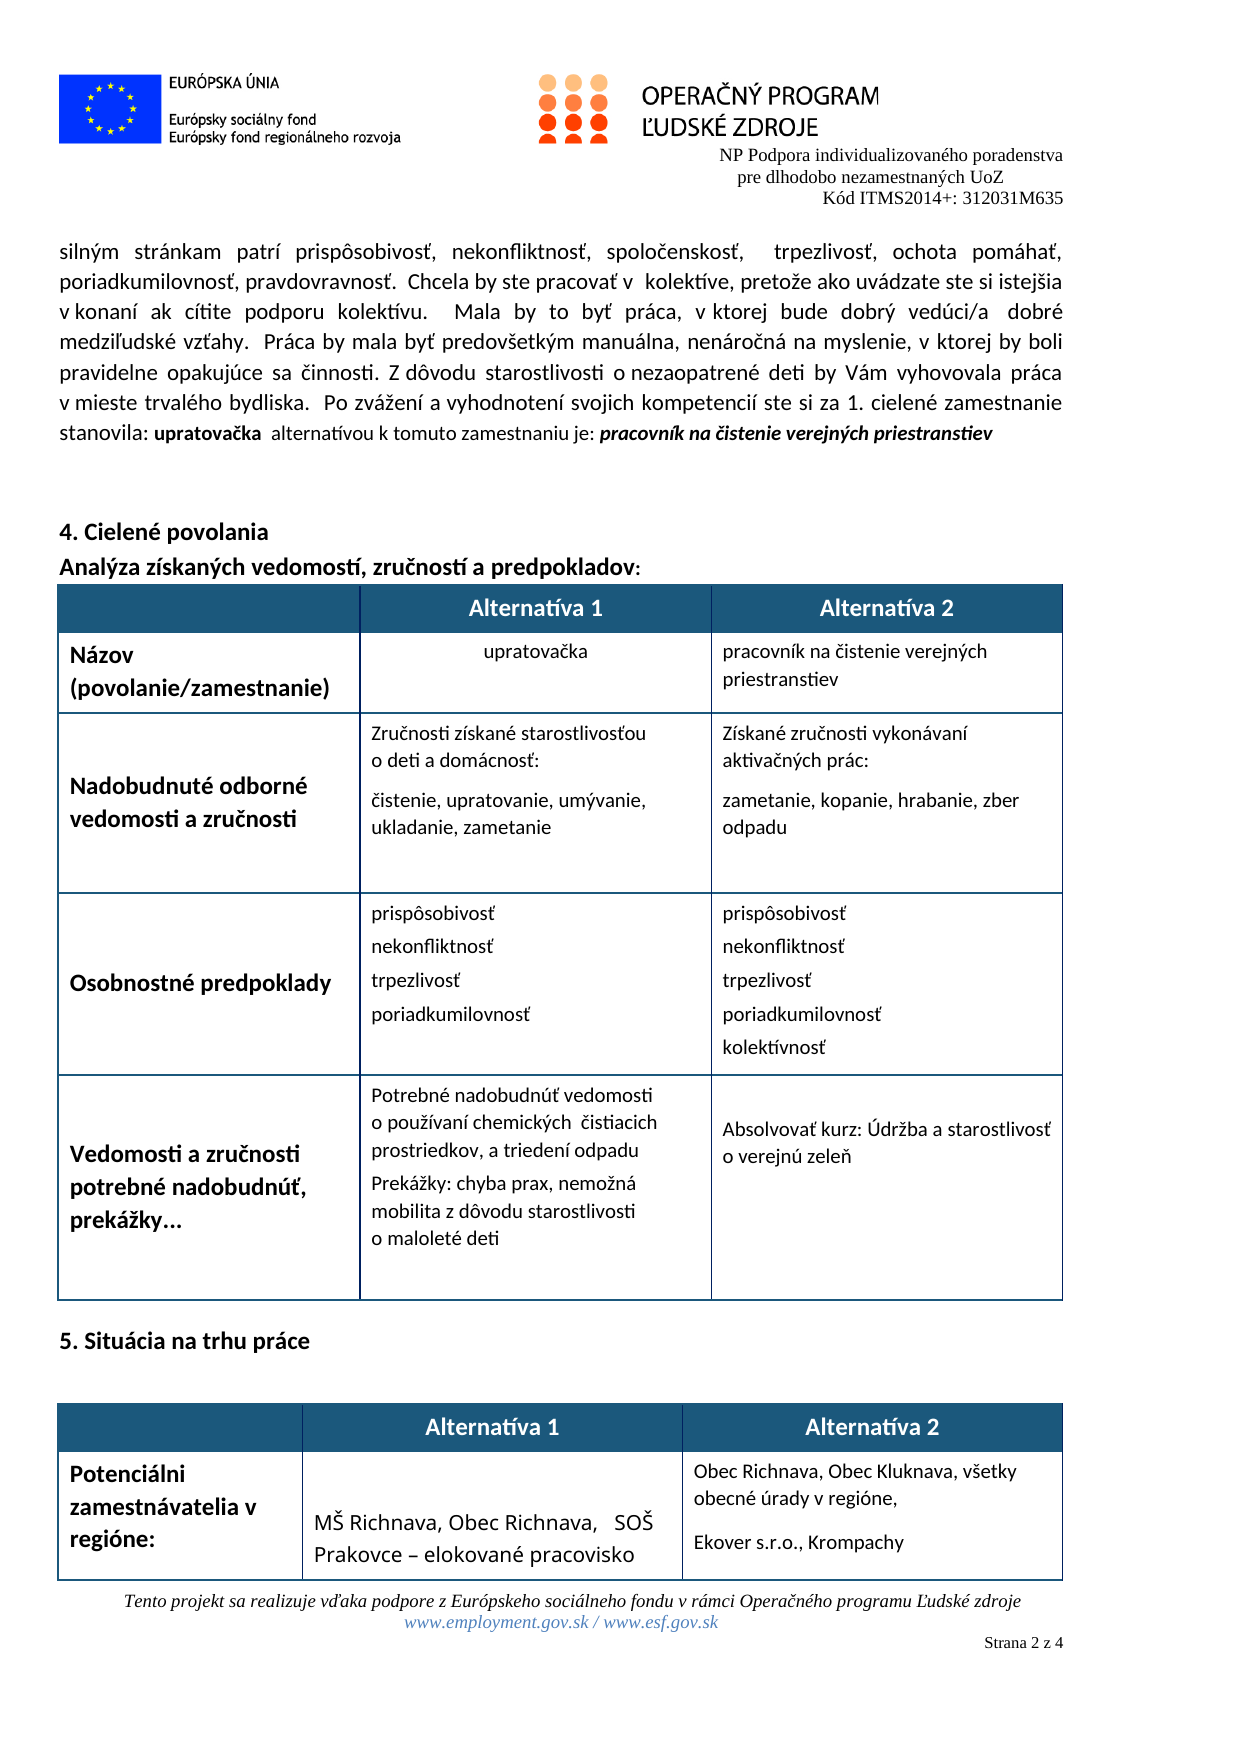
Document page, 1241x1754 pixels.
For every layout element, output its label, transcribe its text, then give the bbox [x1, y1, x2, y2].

subtitle 4. Cielené povolania [59, 516, 1063, 547]
table_cell Potenciálni zamestnávatelia v regióne: [59, 1452, 302, 1579]
table_header [59, 586, 359, 631]
table_cell Zručnosti získané starostlivosťou o deti a domácnosť: čistenie, upratovanie, umývanie, ukladanie, zametanie [361, 714, 711, 892]
table_header Alternatíva 1 [361, 586, 711, 631]
table_header Alternatíva 1 [303, 1405, 682, 1450]
table_cell Vedomosti a zručnosti potrebné nadobudnúť, prekážky... [59, 1076, 359, 1298]
subtitle 5. Situácia na trhu práce [59, 1326, 1095, 1356]
table_cell prispôsobivosť nekonfliktnosť trpezlivosť poriadkumilovnosť [361, 894, 711, 1074]
table_header [59, 1405, 302, 1450]
table_header Alternatíva 2 [712, 586, 1062, 631]
table_cell pracovník na čistenie verejných priestranstiev [712, 633, 1062, 712]
table_cell Názov (povolanie/zamestnanie) [59, 633, 359, 712]
table_cell prispôsobivosť nekonfliktnosť trpezlivosť poriadkumilovnosť kolektívnosť [712, 894, 1062, 1074]
table_header Alternatíva 2 [683, 1405, 1062, 1450]
table_cell Obec Richnava, Obec Kluknava, všetky obecné úrady v regióne, Ekover s.r.o., Krompachy [683, 1452, 1062, 1579]
table_cell Absolvovať kurz: Údržba a starostlivosť o verejnú zeleň [712, 1076, 1062, 1298]
table_cell Osobnostné predpoklady [59, 894, 359, 1074]
text Analýza získaných vedomostí, zručností a predpokladov: [59, 551, 1063, 582]
picture [59, 73, 879, 145]
table_cell Nadobudnuté odborné vedomosti a zručnosti [59, 714, 359, 892]
table_cell Získané zručnosti vykonávaní aktivačných prác: zametanie, kopanie, hrabanie, zber odpadu [712, 714, 1062, 892]
table_cell Potrebné nadobudnúť vedomosti o používaní chemických čistiacich prostriedkov, a triedení odpadu Prekážky: chyba prax, nemožná mobilita z dôvodu starostlivosti o maloleté deti [361, 1076, 711, 1298]
table_cell upratovačka [361, 633, 711, 712]
